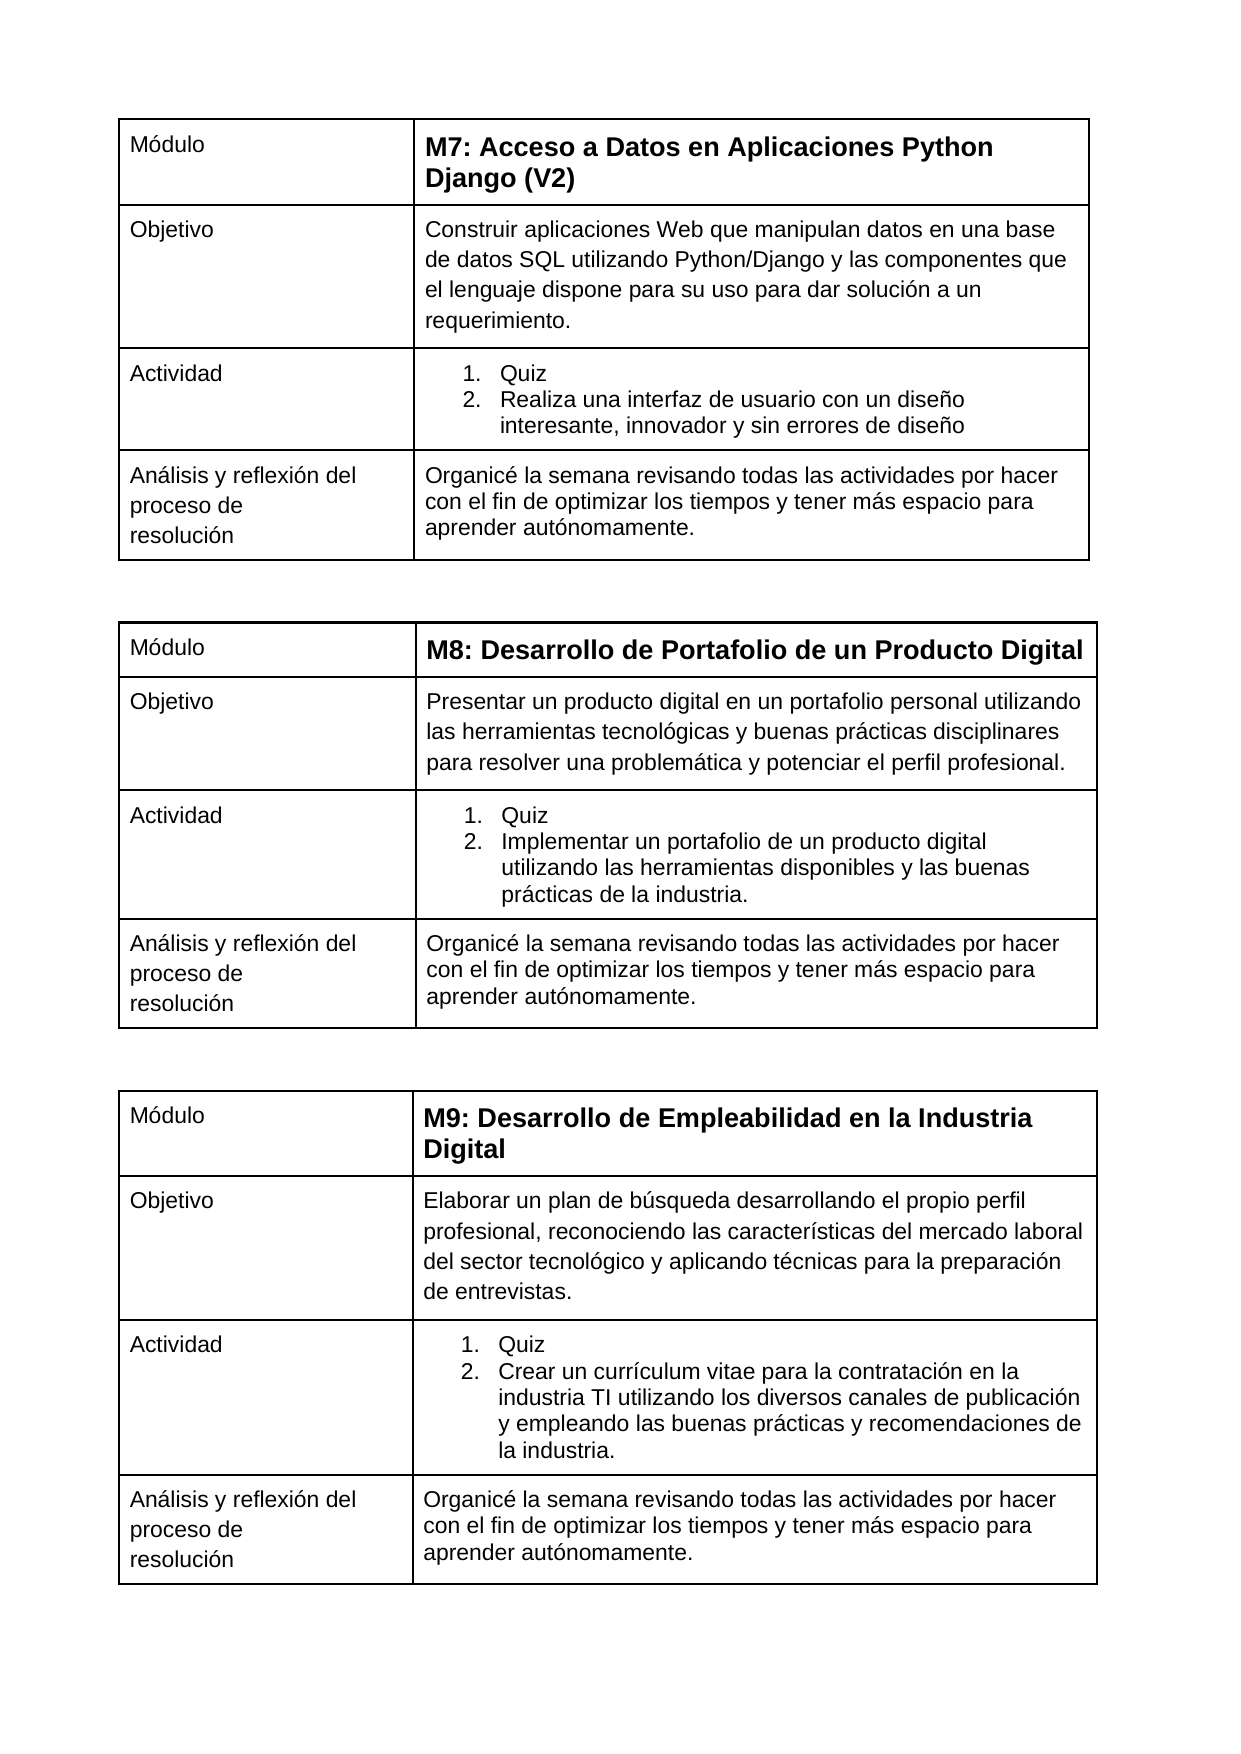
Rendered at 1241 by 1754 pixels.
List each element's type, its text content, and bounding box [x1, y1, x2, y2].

table_header Módulo [120, 1092, 412, 1175]
table_cell Quiz Realiza una interfaz de usuario con un diseño interesante, innovador y sin errores de diseño [415, 349, 1088, 449]
table_cell Elaborar un plan de búsqueda desarrollando el propio perfil profesional, reconociendo las características del mercado laboral del sector tecnológico y aplicando técnicas para la preparación de entrevistas. [414, 1177, 1096, 1319]
table_header Módulo [120, 120, 413, 203]
table_cell Organicé la semana revisando todas las actividades por hacer con el fin de optimizar los tiempos y tener más espacio para aprender autónomamente. [414, 1476, 1096, 1583]
table_header M7: Acceso a Datos en Aplicaciones Python Django (V2) [415, 120, 1088, 203]
table_cell Organicé la semana revisando todas las actividades por hacer con el fin de optimizar los tiempos y tener más espacio para aprender autónomamente. [417, 920, 1096, 1027]
table_cell Análisis y reflexión del proceso de resolución [120, 920, 415, 1027]
table_header M9: Desarrollo de Empleabilidad en la Industria Digital [414, 1092, 1096, 1175]
table_cell Actividad [120, 1321, 412, 1473]
table_cell Objetivo [120, 678, 415, 789]
table_cell Actividad [120, 791, 415, 917]
table_header Módulo [120, 624, 415, 676]
table_cell Quiz Implementar un portafolio de un producto digital utilizando las herramientas disponibles y las buenas prácticas de la industria. [417, 791, 1096, 917]
table_cell Presentar un producto digital en un portafolio personal utilizando las herramientas tecnológicas y buenas prácticas disciplinares para resolver una problemática y potenciar el perfil profesional. [417, 678, 1096, 789]
table_cell Análisis y reflexión del proceso de resolución [120, 451, 413, 559]
table_cell Quiz Crear un currículum vitae para la contratación en la industria TI utilizando los diversos canales de publicación y empleando las buenas prácticas y recomendaciones de la industria. [414, 1321, 1096, 1473]
table_cell Organicé la semana revisando todas las actividades por hacer con el fin de optimizar los tiempos y tener más espacio para aprender autónomamente. [415, 451, 1088, 559]
table_cell Construir aplicaciones Web que manipulan datos en una base de datos SQL utilizando Python/Django y las componentes que el lenguaje dispone para su uso para dar solución a un requerimiento. [415, 206, 1088, 347]
table_cell Objetivo [120, 206, 413, 347]
table_cell Objetivo [120, 1177, 412, 1319]
table_header M8: Desarrollo de Portafolio de un Producto Digital [417, 624, 1096, 676]
table_cell Actividad [120, 349, 413, 449]
table_cell Análisis y reflexión del proceso de resolución [120, 1476, 412, 1583]
